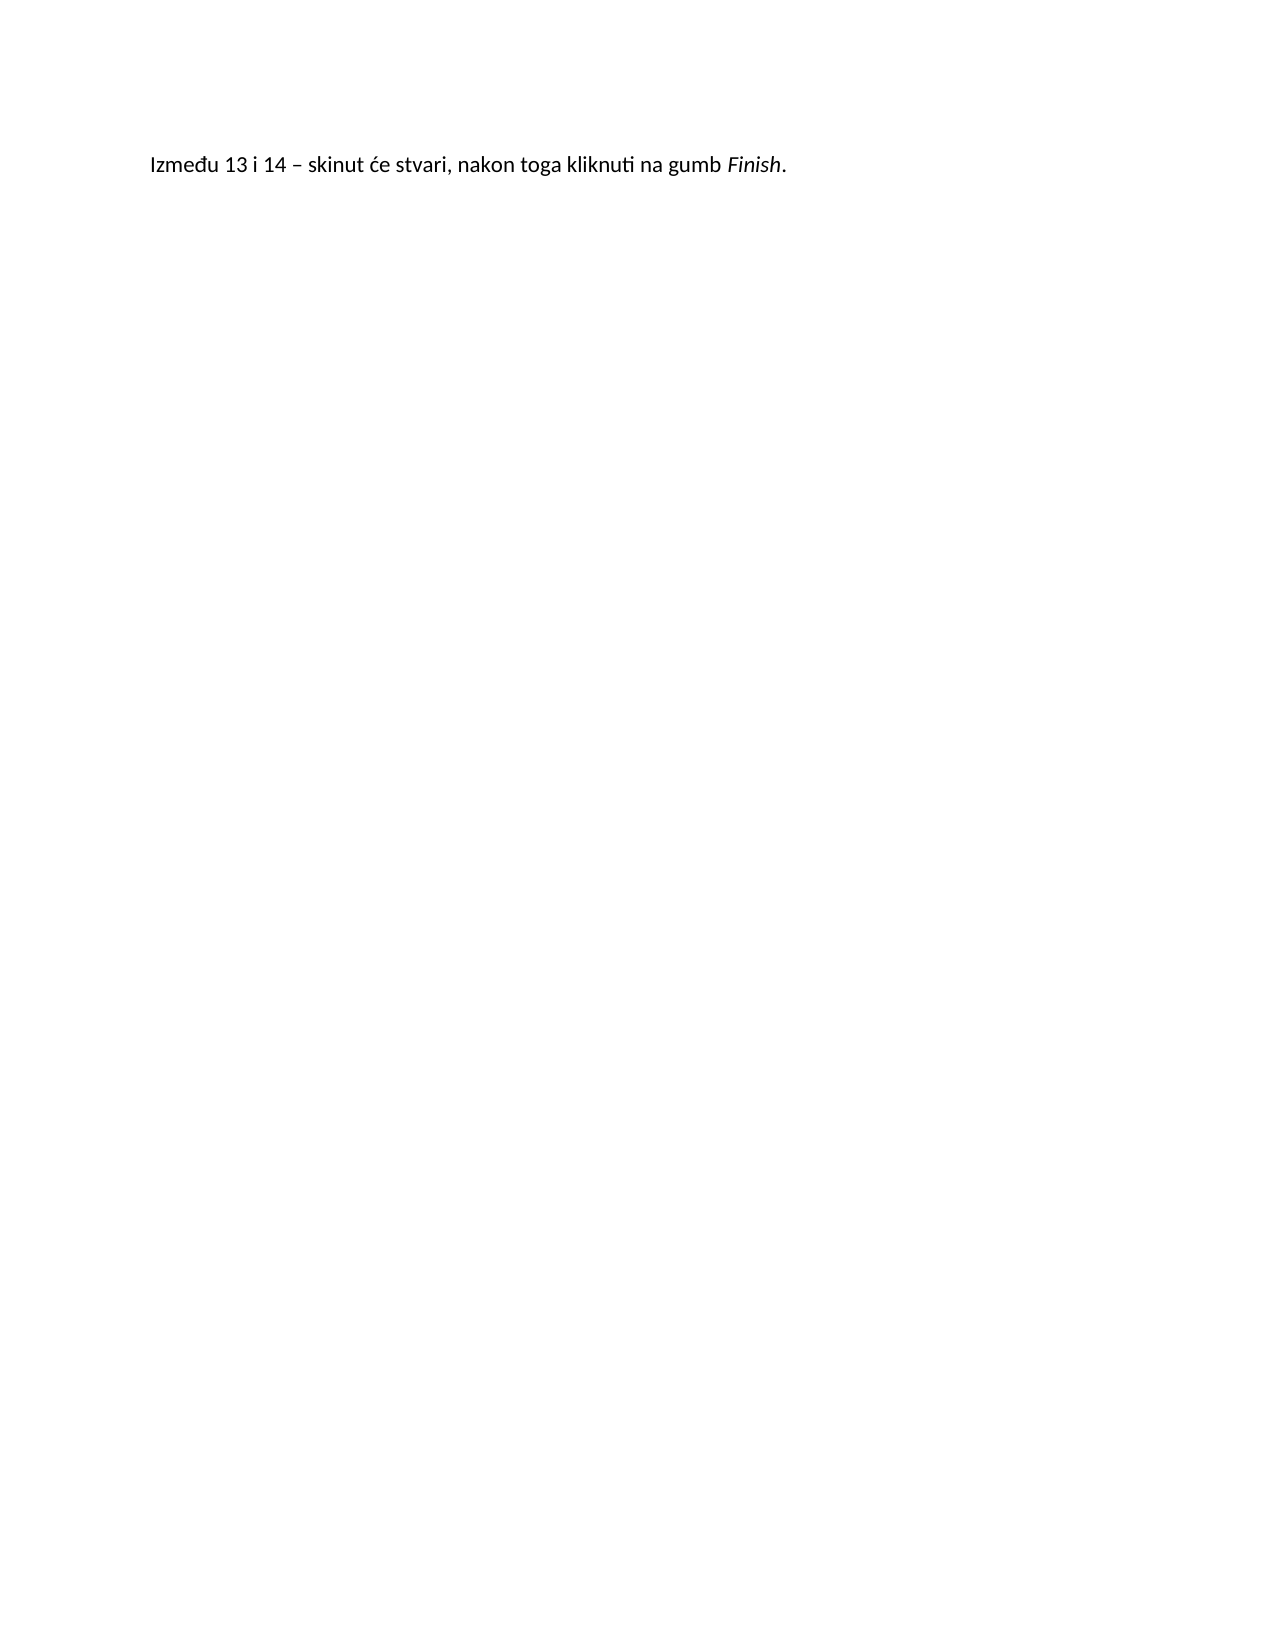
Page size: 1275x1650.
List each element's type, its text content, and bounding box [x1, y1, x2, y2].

text Između 13 i 14 – skinut će stvari, nakon toga kliknuti na gumb Finish. [150, 150, 1125, 178]
